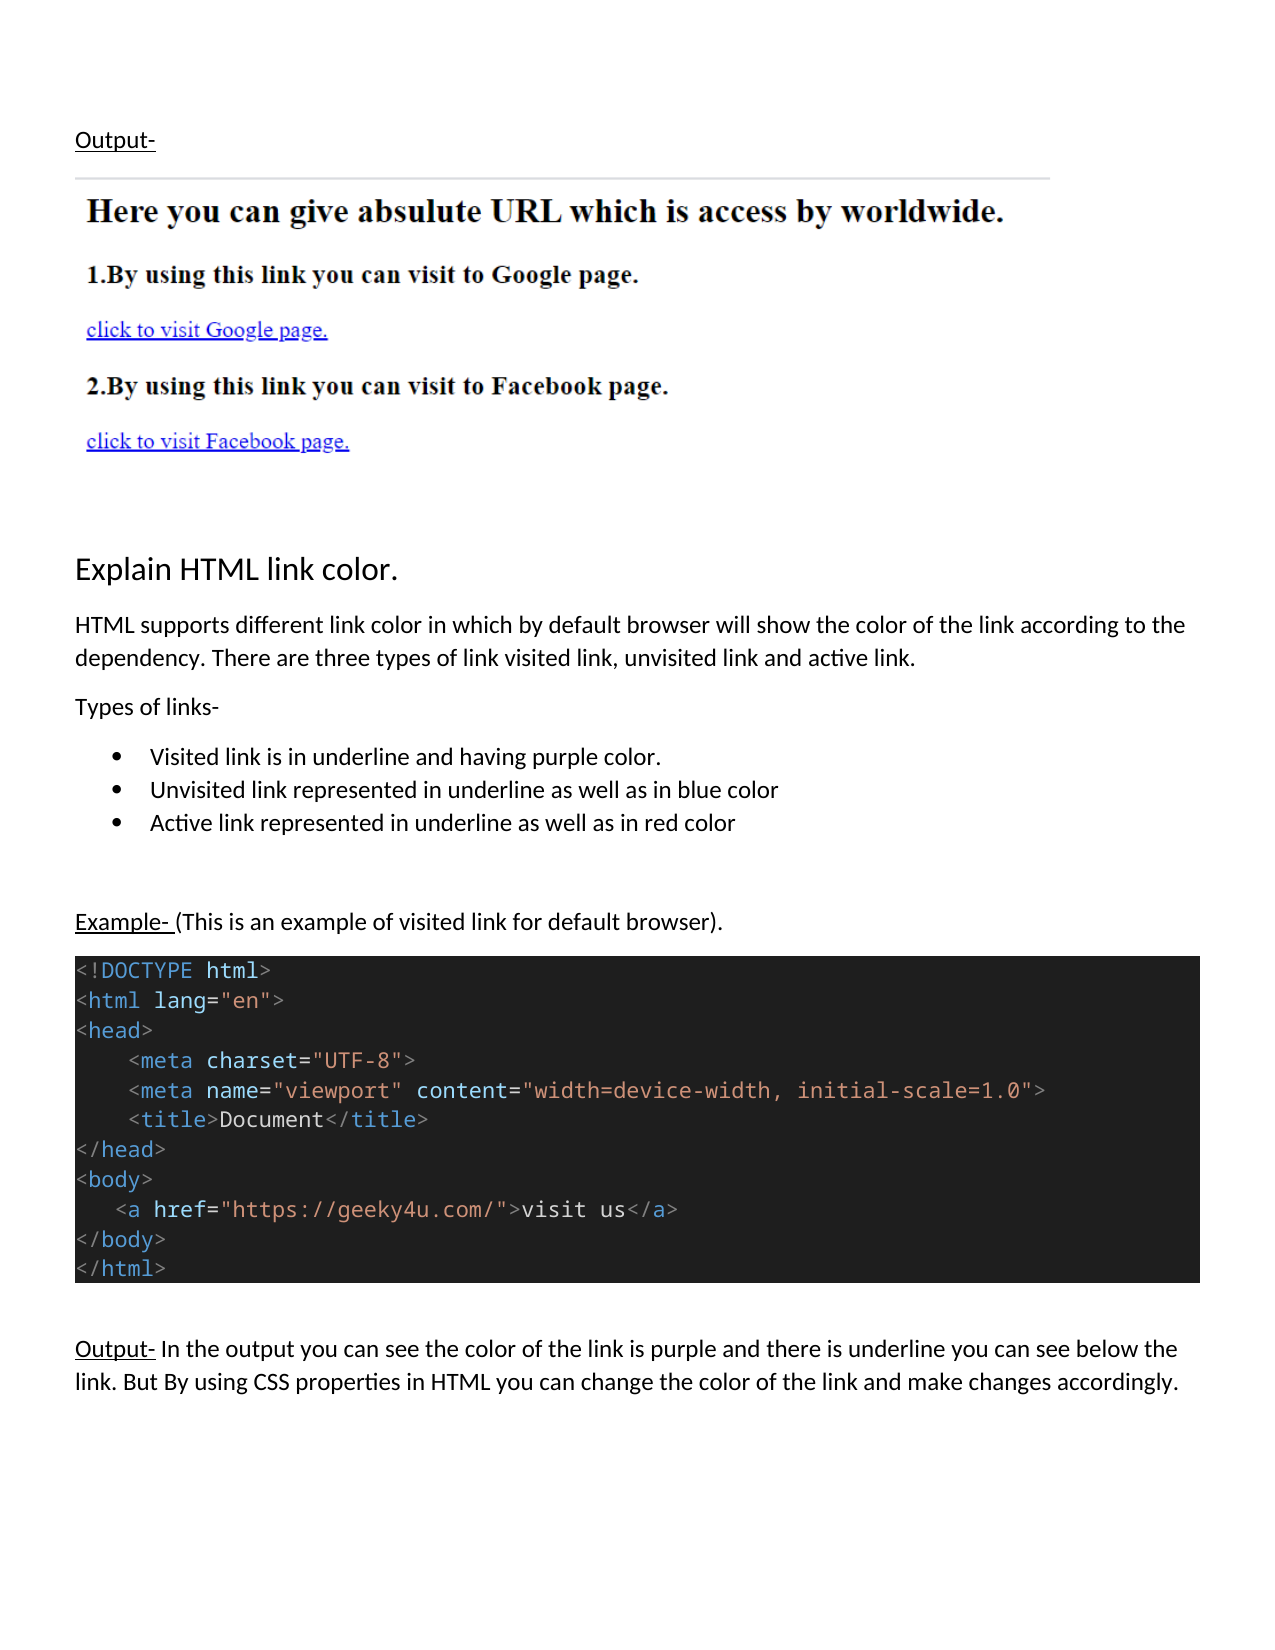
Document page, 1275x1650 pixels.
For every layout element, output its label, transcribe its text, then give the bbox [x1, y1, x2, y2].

text Output- In the output you can see the color of the link is purple and there is underline you can see below the link. But By using CSS properties in HTML you can change the color of the link and make changes accordingly. [75, 1333, 1200, 1396]
text HTML supports different link color in which by default browser will show the color of the link according to the dependency. There are three types of link visited link, unvisited link and active link. [75, 609, 1200, 672]
text <html lang="en"> [75, 985, 1200, 1015]
text <meta charset="UTF-8"> [75, 1045, 1200, 1075]
list Unvisited link represented in underline as well as in blue color [112, 774, 1200, 804]
text </html> [75, 1253, 1200, 1283]
text <meta name="viewport" content="width=device-width, initial-scale=1.0"> [75, 1075, 1200, 1104]
text <head> [75, 1015, 1200, 1045]
text </head> [75, 1134, 1200, 1164]
list Visited link is in underline and having purple color. [112, 741, 1200, 771]
text <!DOCTYPE html> [75, 956, 1200, 985]
text <title>Document</title> [75, 1104, 1200, 1134]
text <body> [75, 1164, 1200, 1194]
picture [75, 174, 1050, 530]
text Output- [75, 124, 1200, 155]
text </body> [75, 1224, 1200, 1253]
text Types of links- [75, 691, 1200, 722]
text <a href="https://geeky4u.com/">visit us</a> [75, 1194, 1200, 1224]
text Example- (This is an example of visited link for default browser). [75, 906, 1200, 936]
text Explain HTML link color. [75, 548, 1200, 589]
list Active link represented in underline as well as in red color [112, 807, 1200, 837]
